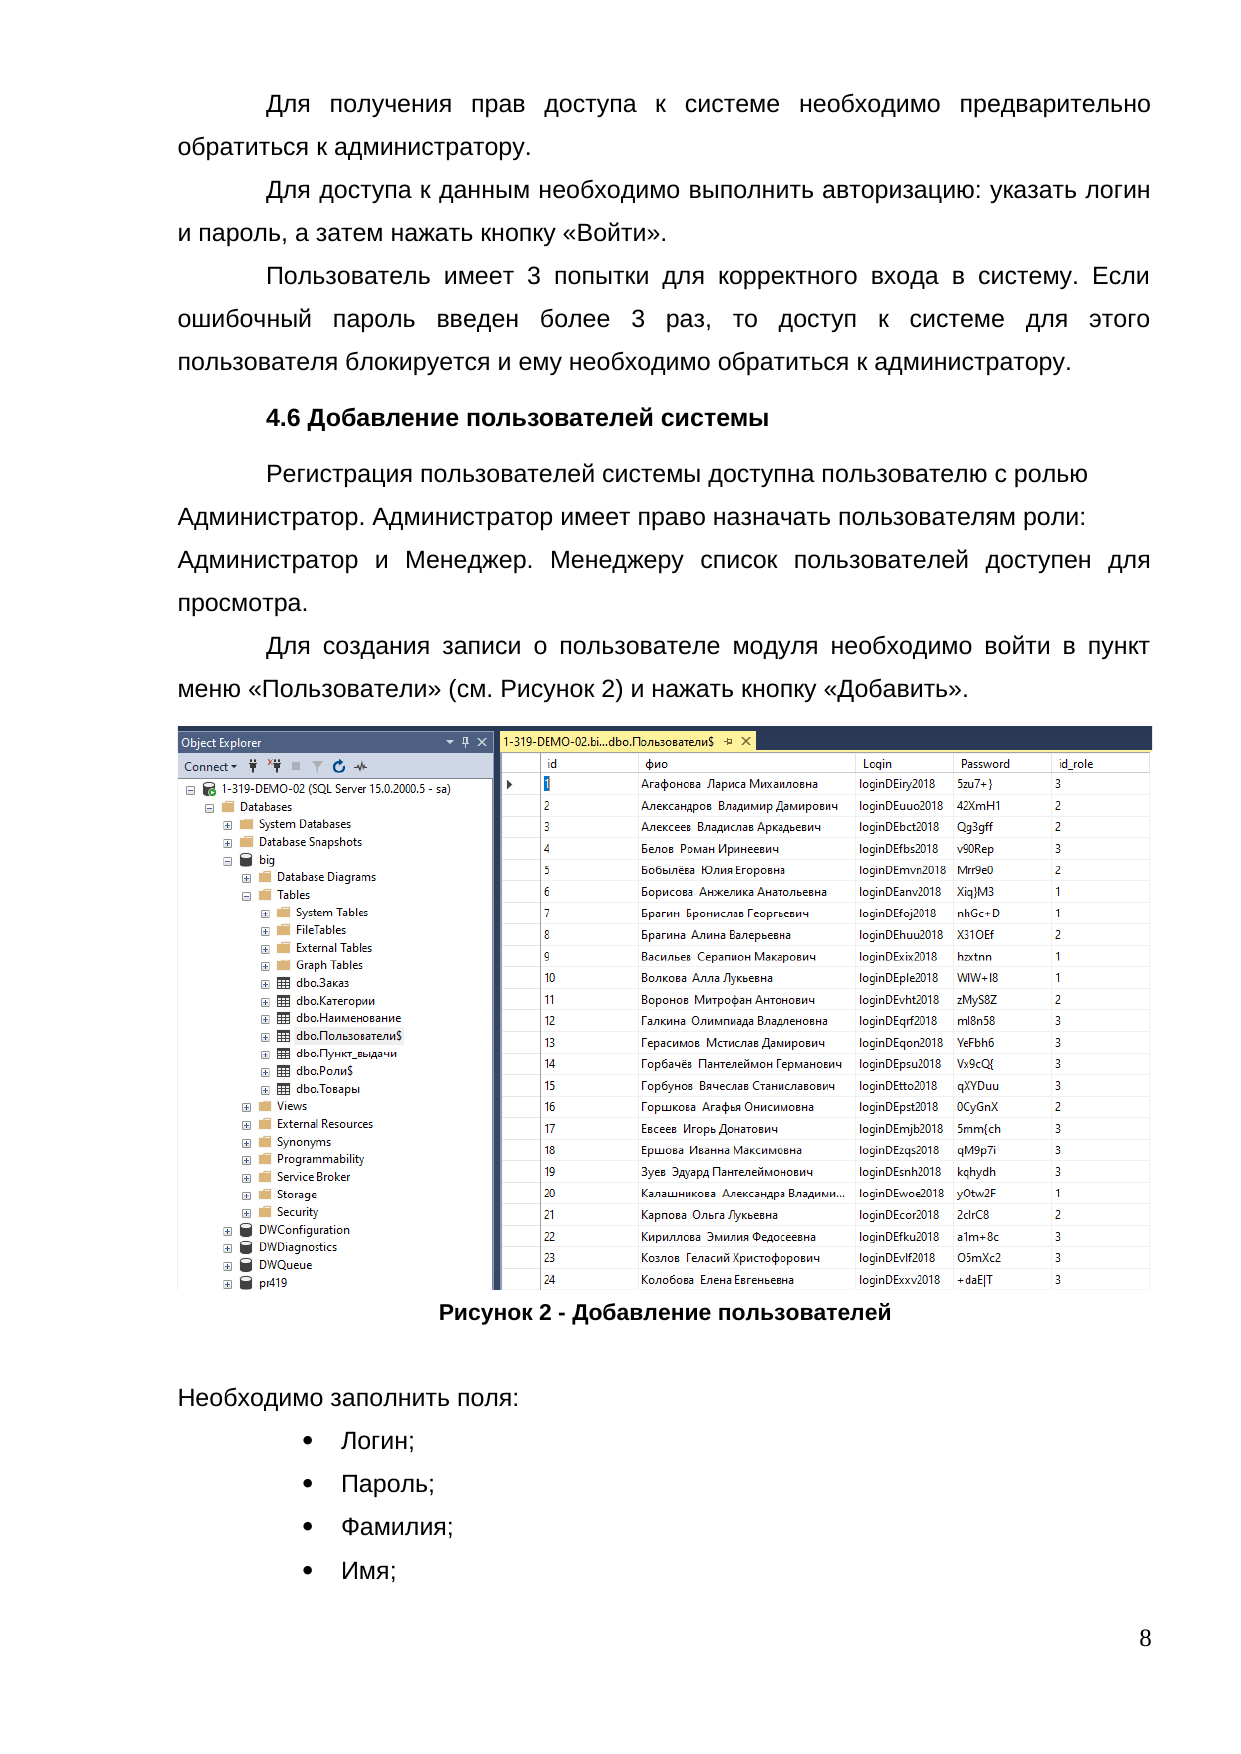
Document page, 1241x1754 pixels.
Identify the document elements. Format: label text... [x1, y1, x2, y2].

text Администратор. Администратор имеет право назначать пользователям роли: [177, 502, 1152, 531]
picture [177, 726, 1153, 1290]
text Для получения прав доступа к системе необходимо предварительно обратиться к администратору. [177, 89, 1152, 161]
text Пользователь имеет 3 попытки для корректного входа в систему. Если ошибочный пароль введен более 3 раз, то доступ к системе для этого пользователя блокируется и ему необходимо обратиться к администратору. [177, 261, 1152, 376]
text Для доступа к данным необходимо выполнить авторизацию: указать логин и пароль, а затем нажать кнопку «Войти». [177, 175, 1152, 247]
text Администратор и Менеджер. Менеджеру список пользователей доступен для просмотра. [177, 545, 1152, 617]
text Необходимо заполнить поля: [177, 1383, 1152, 1412]
text Регистрация пользователей системы доступна пользователю с ролью [177, 459, 1152, 487]
text Для создания записи о пользователе модуля необходимо войти в пункт меню «Пользователи» (см. Рисунок 2) и нажать кнопку «Добавить». [177, 631, 1152, 703]
list Фамилия; [303, 1512, 1152, 1541]
list Имя; [303, 1556, 1152, 1584]
list Логин; [303, 1426, 1152, 1455]
list Добавление пользователей системы [177, 403, 1152, 432]
list Пароль; [303, 1469, 1152, 1498]
